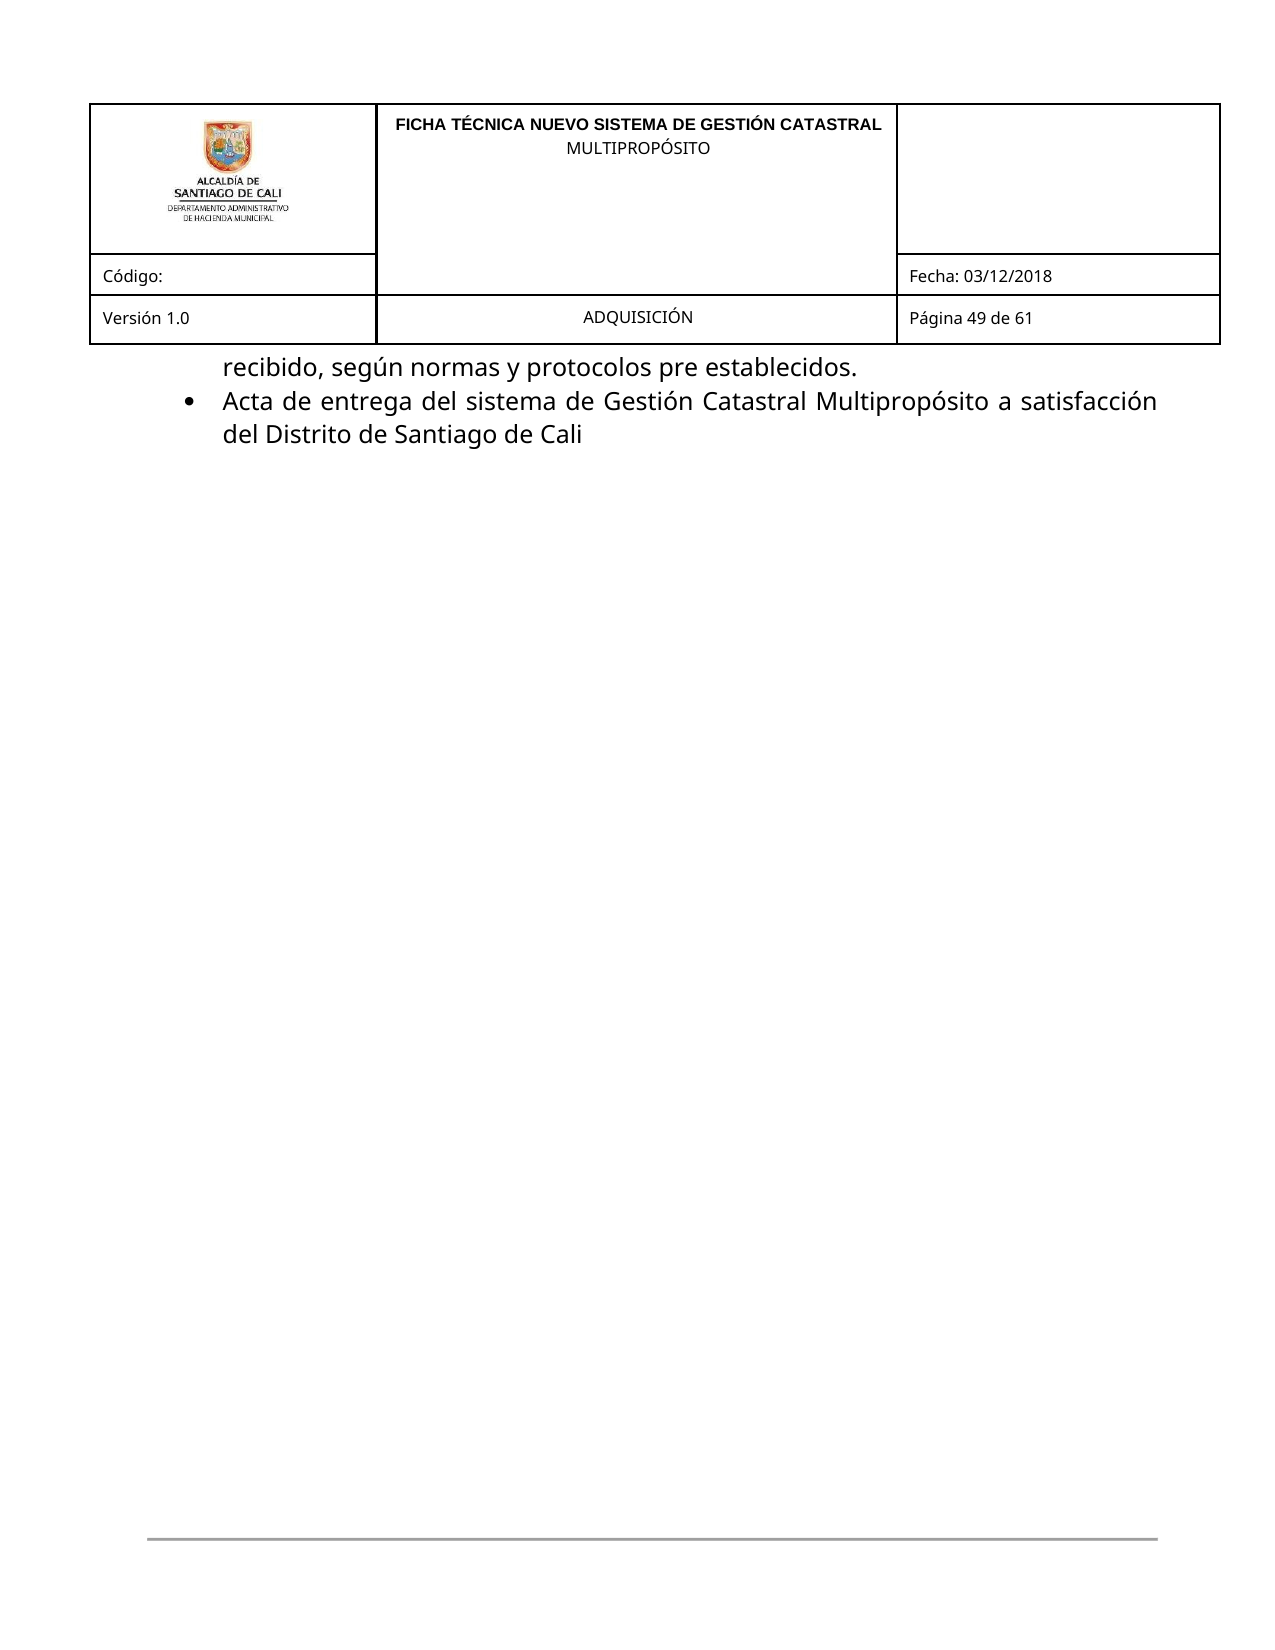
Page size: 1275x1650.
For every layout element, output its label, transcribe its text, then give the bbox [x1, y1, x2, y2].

picture [166, 119, 290, 222]
list Acta de entrega del sistema de Gestión Catastral Multipropósito a satisfacción del Distrito de Santiago de Cali [185, 384, 1159, 451]
